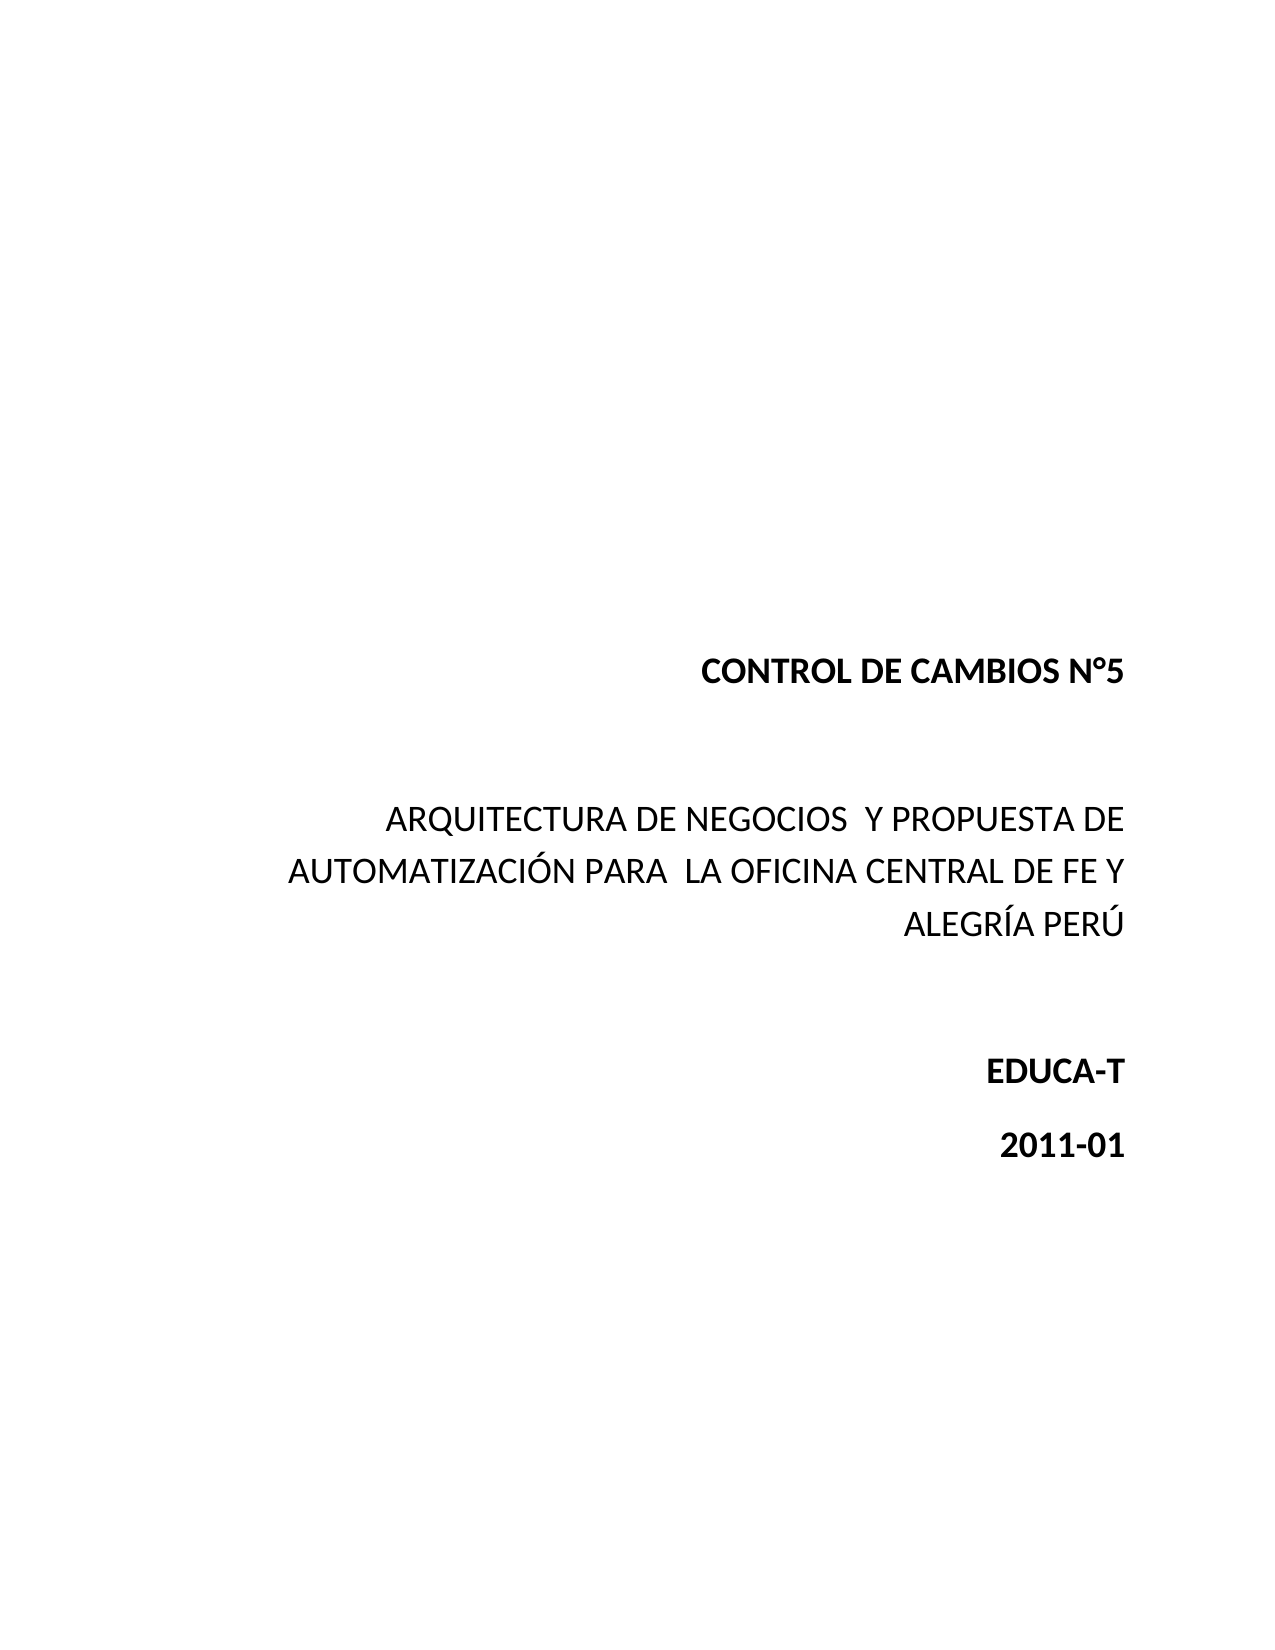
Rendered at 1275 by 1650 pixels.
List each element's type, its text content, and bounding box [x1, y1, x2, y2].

text EDUCA-T [187, 1047, 1125, 1093]
text ARQUITECTURA DE NEGOCIOS Y PROPUESTA DE AUTOMATIZACIÓN PARA LA OFICINA CENTRAL DE FE Y ALEGRÍA PERÚ [187, 794, 1125, 946]
text CONTROL DE CAMBIOS N°5 [187, 647, 1125, 693]
text 2011-01 [187, 1121, 1125, 1166]
